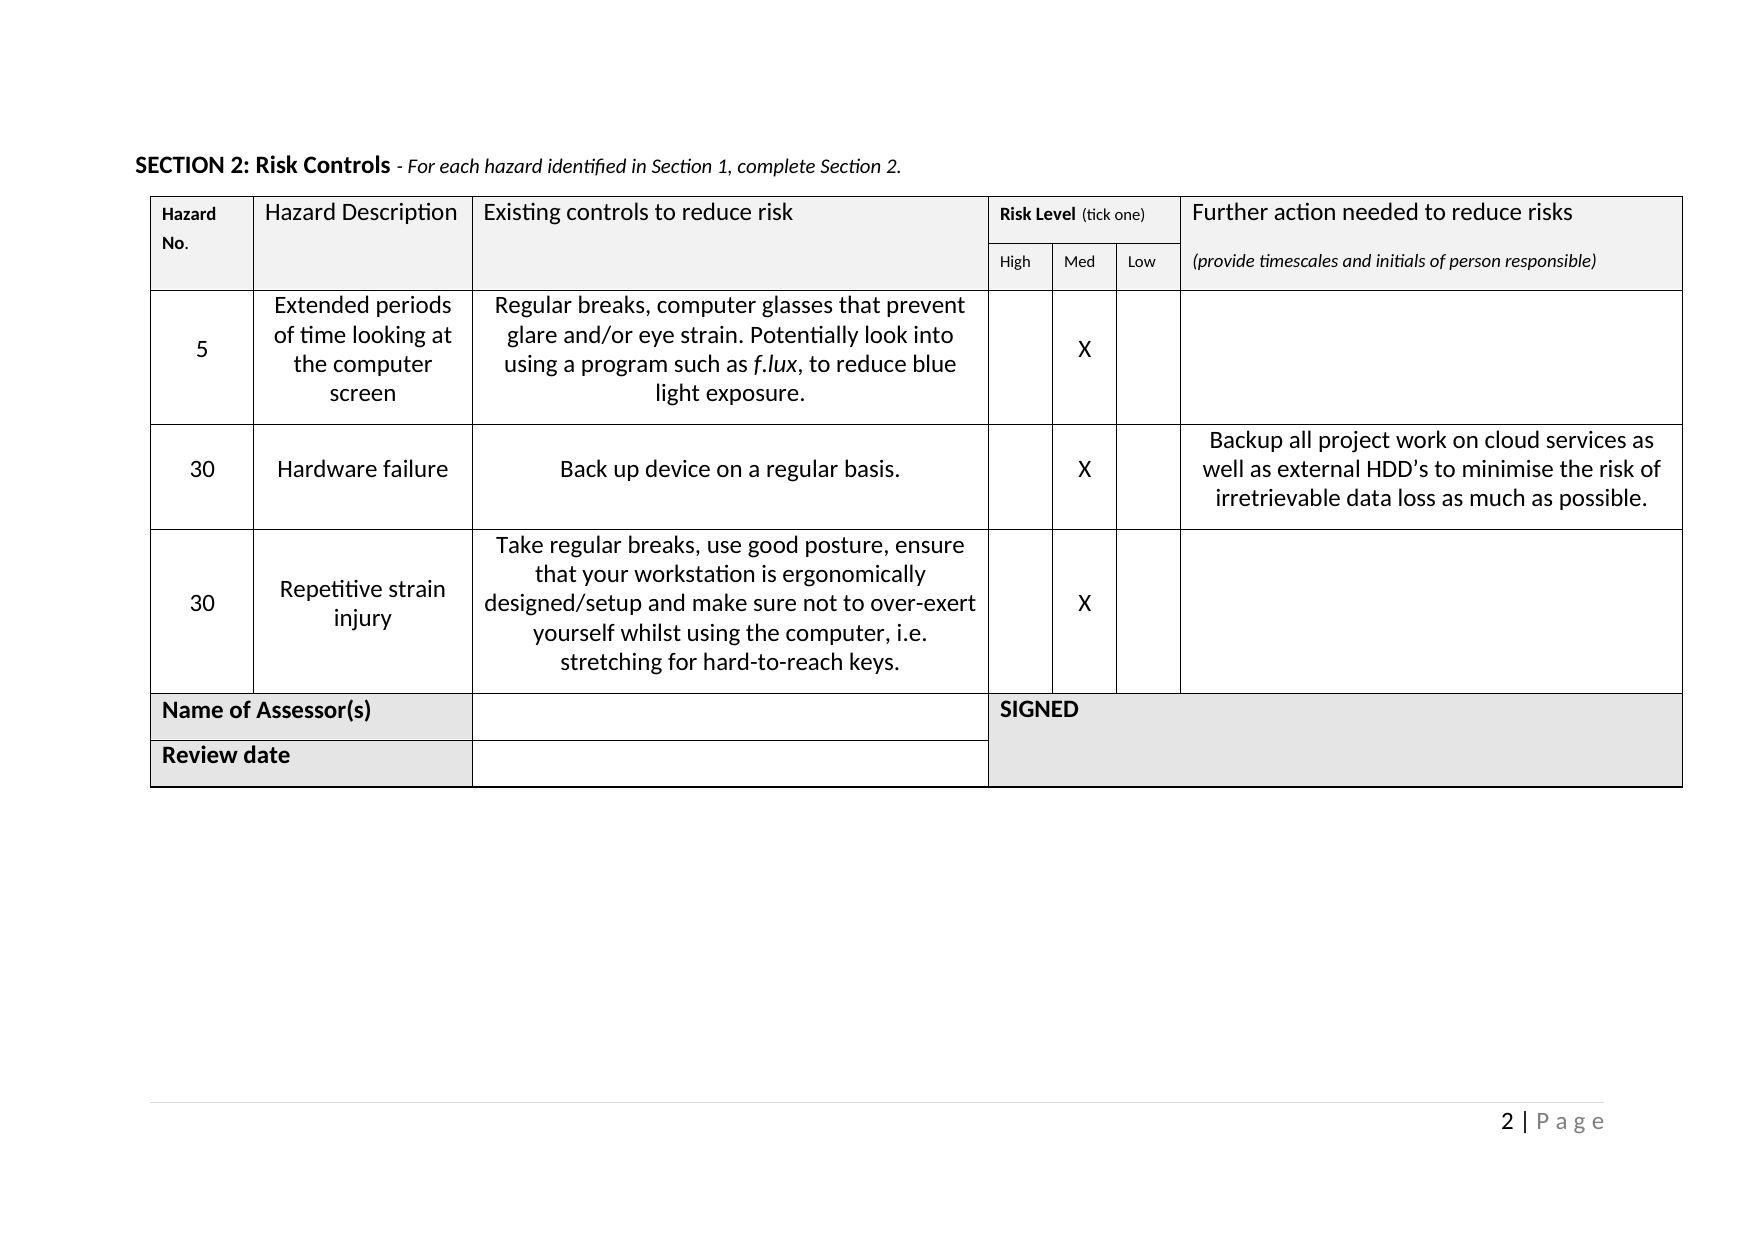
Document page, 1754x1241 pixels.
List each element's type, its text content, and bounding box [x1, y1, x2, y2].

table_cell 30 [151, 530, 253, 693]
table_cell X [1053, 425, 1116, 529]
table_cell [1117, 425, 1180, 529]
table_cell High [989, 244, 1052, 289]
table_cell [989, 291, 1052, 424]
table_cell Backup all project work on cloud services as well as external HDD’s to minimise the risk of irretrievable data loss as much as possible. [1181, 425, 1682, 529]
table_cell Med [1053, 244, 1116, 289]
table_cell X [1053, 291, 1116, 424]
table_cell [473, 694, 988, 739]
table_cell [1117, 291, 1180, 424]
table_header Hazard No. [151, 197, 253, 289]
table_cell Take regular breaks, use good posture, ensure that your workstation is ergonomically designed/setup and make sure not to over-exert yourself whilst using the computer, i.e. stretching for hard-to-reach keys. [473, 530, 988, 693]
table_cell Hardware failure [254, 425, 472, 529]
table_cell Extended periods of time looking at the computer screen [254, 291, 472, 424]
table_header Risk Level (tick one) [989, 197, 1180, 243]
table_cell Review date [151, 741, 472, 786]
table_cell [989, 425, 1052, 529]
table_header Existing controls to reduce risk [473, 197, 988, 243]
table_cell 30 [151, 425, 253, 529]
table_cell [1117, 530, 1180, 693]
table_cell [1181, 530, 1682, 693]
text SECTION 2: Risk Controls - For each hazard identified in Section 1, complete Section 2. [135, 150, 1622, 179]
table_cell Back up device on a regular basis. [473, 425, 988, 529]
table_cell X [1053, 530, 1116, 693]
table_cell (provide timescales and initials of person responsible) [1181, 243, 1682, 289]
table_cell SIGNED [989, 694, 1682, 786]
table_header Hazard Description [254, 197, 472, 289]
table_cell 5 [151, 291, 253, 424]
table_cell Regular breaks, computer glasses that prevent glare and/or eye strain. Potentially look into using a program such as f.lux, to reduce blue light exposure. [473, 291, 988, 424]
table_cell [473, 741, 988, 786]
table_cell [1181, 291, 1682, 424]
table_cell Repetitive strain injury [254, 530, 472, 693]
table_cell [989, 530, 1052, 693]
table_cell Low [1117, 244, 1180, 289]
table_cell Name of Assessor(s) [151, 694, 472, 739]
table_header Further action needed to reduce risks [1181, 197, 1682, 243]
table_cell [473, 243, 988, 289]
